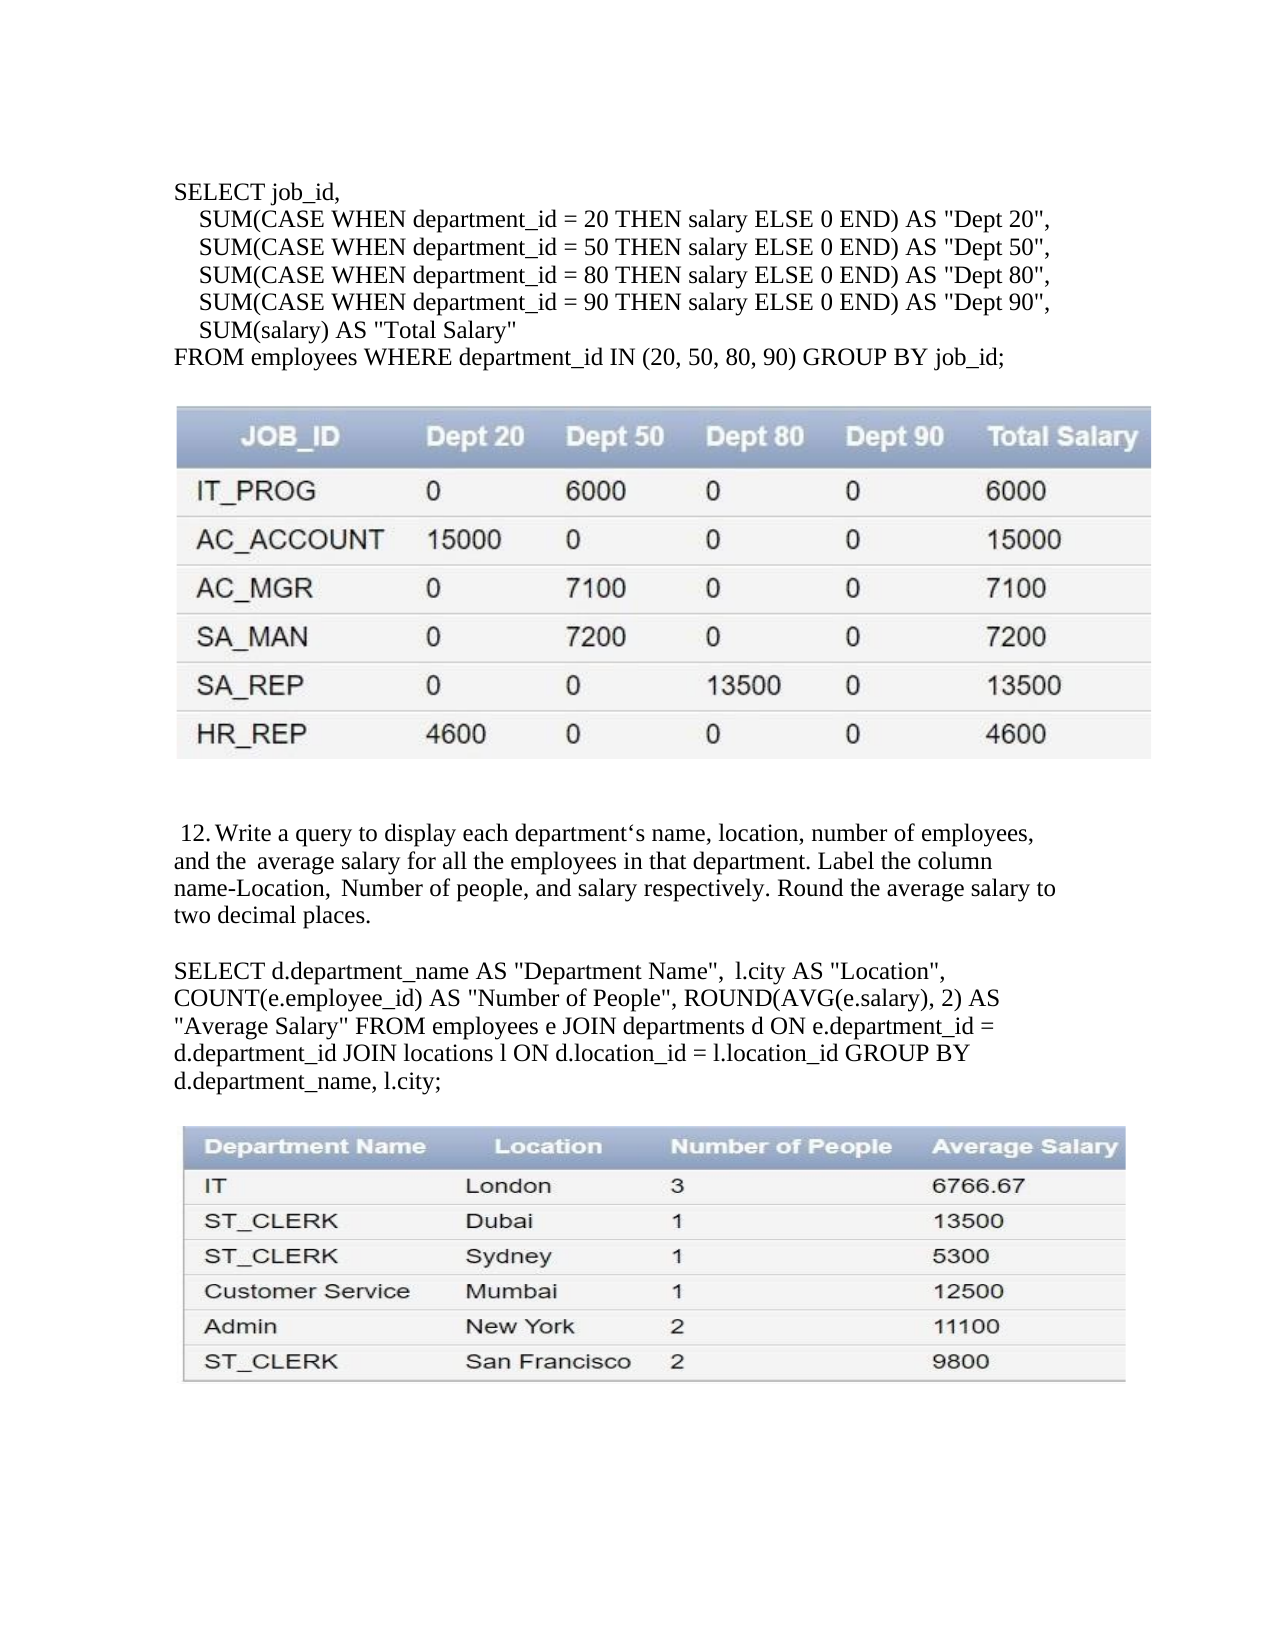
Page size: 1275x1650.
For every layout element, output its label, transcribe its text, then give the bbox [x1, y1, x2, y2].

text SELECT job_id, [173, 178, 1162, 206]
picture [176, 405, 1152, 759]
text name-Location, Number of people, and salary respectively. Round the average salary to two decimal places. [173, 875, 1094, 929]
text SELECT d.department_name AS "Department Name", l.city AS "Location", COUNT(e.employee_id) AS "Number of People", ROUND(AVG(e.salary), 2) AS "Average Salary" FROM employees e JOIN departments d ON e.department_id = d.department_id JOIN locations l ON d.location_id = l.location_id GROUP BY d.department_name, l.city; [173, 958, 1095, 1094]
list Write a query to display each department‘s name, location, number of employees, and the average salary for all the employees in that department. Label the column [173, 820, 1068, 875]
text FROM employees WHERE department_id IN (20, 50, 80, 90) GROUP BY job_id; [173, 344, 1162, 371]
text SUM(CASE WHEN department_id = 20 THEN salary ELSE 0 END) AS "Dept 20", SUM(CASE WHEN department_id = 50 THEN salary ELSE 0 END) AS "Dept 50", SUM(CASE WHEN department_id = 80 THEN salary ELSE 0 END) AS "Dept 80", SUM(CASE WHEN department_id = 90 THEN salary ELSE 0 END) AS "Dept 90", SUM(salary) AS "Total Salary" [198, 206, 1050, 344]
picture [176, 1126, 1126, 1384]
